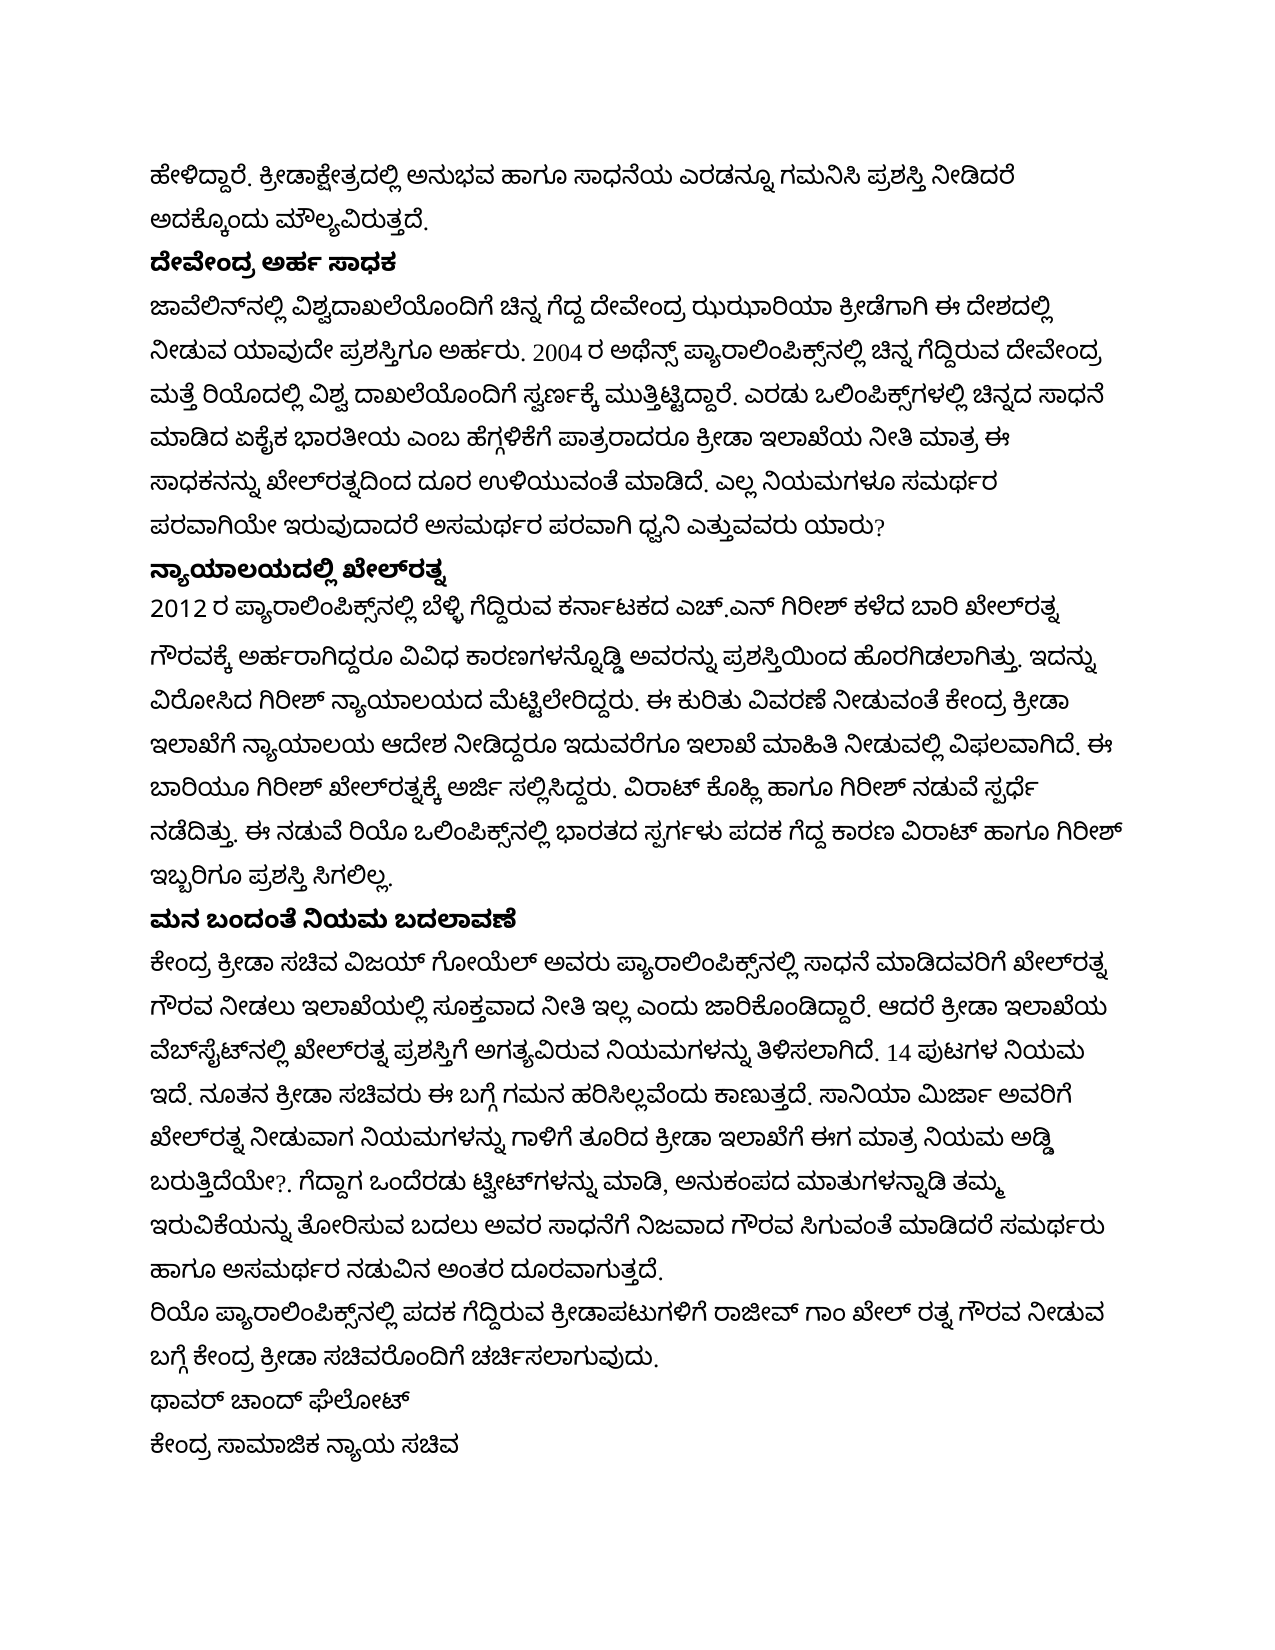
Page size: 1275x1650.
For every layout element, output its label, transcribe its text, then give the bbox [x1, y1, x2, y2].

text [150, 150, 1125, 237]
text ಕೇಂದ್ರ ಕ್ರೀಡಾ ಸಚಿವ ವಿಜಯ್‌ ಗೋಯೆಲ್‌ ಅವರು ಪ್ಯಾರಾಲಿಂಪಿಕ್ಸ್‌ನಲ್ಲಿ ಸಾಧನೆ ಮಾಡಿದವರಿಗೆ ಖೇಲ್‌ರತ್ನ ಗೌರವ ನೀಡಲು ಇಲಾಖೆಯಲ್ಲಿ ಸೂಕ್ತವಾದ ನೀತಿ ಇಲ್ಲ ಎಂದು ಜಾರಿಕೊಂಡಿದ್ದಾರೆ. ಆದರೆ ಕ್ರೀಡಾ ಇಲಾಖೆಯ ವೆಬ್‌ಸೈಟ್‌ನಲ್ಲಿ ಖೇಲ್‌ರತ್ನ ಪ್ರಶಸ್ತಿಗೆ ಅಗತ್ಯವಿರುವ ನಿಯಮಗಳನ್ನು ತಿಳಿಸಲಾಗಿದೆ. 14 ಪುಟಗಳ ನಿಯಮ ಇದೆ. ನೂತನ ಕ್ರೀಡಾ ಸಚಿವರು ಈ ಬಗ್ಗೆ ಗಮನ ಹರಿಸಿಲ್ಲವೆಂದು ಕಾಣುತ್ತದೆ. ಸಾನಿಯಾ ಮಿರ್ಜಾ ಅವರಿಗೆ ಖೇಲ್‌ರತ್ನ ನೀಡುವಾಗ ನಿಯಮಗಳನ್ನು ಗಾಳಿಗೆ ತೂರಿದ ಕ್ರೀಡಾ ಇಲಾಖೆಗೆ ಈಗ ಮಾತ್ರ ನಿಯಮ ಅಡ್ಡಿ ಬರುತ್ತಿದೆಯೇ?. ಗೆದ್ದಾಗ ಒಂದೆರಡು ಟ್ವೀಟ್‌ಗಳನ್ನು ಮಾಡಿ, ಅನುಕಂಪದ ಮಾತುಗಳನ್ನಾಡಿ ತಮ್ಮ ಇರುವಿಕೆಯನ್ನು ತೋರಿಸುವ ಬದಲು ಅವರ ಸಾಧನೆಗೆ ನಿಜವಾದ ಗೌರವ ಸಿಗುವಂತೆ ಮಾಡಿದರೆ ಸಮರ್ಥರು ಹಾಗೂ ಅಸಮರ್ಥರ ನಡುವಿನ ಅಂತರ ದೂರವಾಗುತ್ತದೆ. [150, 937, 1125, 1287]
text ಥಾವರ್‌ ಚಾಂದ್‌ ಘೆಲೋಟ್‌ [150, 1375, 1125, 1419]
text ಜಾವೆಲಿನ್‌ನಲ್ಲಿ ವಿಶ್ವದಾಖಲೆಯೊಂದಿಗೆ ಚಿನ್ನ ಗೆದ್ದ ದೇವೇಂದ್ರ ಝಝಾರಿಯಾ ಕ್ರೀಡೆಗಾಗಿ ಈ ದೇಶದಲ್ಲಿ ನೀಡುವ ಯಾವುದೇ ಪ್ರಶಸ್ತಿಗೂ ಅರ್ಹರು. 2004ರ ಅಥೆನ್ಸ್‌ ಪ್ಯಾರಾಲಿಂಪಿಕ್ಸ್‌ನಲ್ಲಿ ಚಿನ್ನ ಗೆದ್ದಿರುವ ದೇವೇಂದ್ರ ಮತ್ತೆ ರಿಯೊದಲ್ಲಿ ವಿಶ್ವ ದಾಖಲೆಯೊಂದಿಗೆ ಸ್ವರ್ಣಕ್ಕೆ ಮುತ್ತಿಟ್ಟಿದ್ದಾರೆ. ಎರಡು ಒಲಿಂಪಿಕ್ಸ್‌ಗಳಲ್ಲಿ ಚಿನ್ನದ ಸಾಧನೆ ಮಾಡಿದ ಏಕೈಕ ಭಾರತೀಯ ಎಂಬ ಹೆಗ್ಗಳಿಕೆಗೆ ಪಾತ್ರರಾದರೂ ಕ್ರೀಡಾ ಇಲಾಖೆಯ ನೀತಿ ಮಾತ್ರ ಈ ಸಾಧಕನನ್ನು ಖೇಲ್‌ರತ್ನದಿಂದ ದೂರ ಉಳಿಯುವಂತೆ ಮಾಡಿದೆ. ಎಲ್ಲ ನಿಯಮಗಳೂ ಸಮರ್ಥರ ಪರವಾಗಿಯೇ ಇರುವುದಾದರೆ ಅಸಮರ್ಥರ ಪರವಾಗಿ ಧ್ವನಿ ಎತ್ತುವವರು ಯಾರು? [150, 281, 1125, 544]
text ನ್ಯಾಯಾಲಯದಲ್ಲಿ ಖೇಲ್‌ರತ್ನ [150, 544, 1125, 587]
text ಕೇಂದ್ರ ಸಾಮಾಜಿಕ ನ್ಯಾಯ ಸಚಿವ [150, 1419, 1125, 1462]
text 2012ರ ಪ್ಯಾರಾಲಿಂಪಿಕ್ಸ್‌ನಲ್ಲಿ ಬೆಳ್ಳಿ ಗೆದ್ದಿರುವ ಕರ್ನಾಟಕದ ಎಚ್‌.ಎನ್‌ ಗಿರೀಶ್‌ ಕಳೆದ ಬಾರಿ ಖೇಲ್‌ರತ್ನ ಗೌರವಕ್ಕೆ ಅರ್ಹರಾಗಿದ್ದರೂ ವಿವಿಧ ಕಾರಣಗಳನ್ನೊಡ್ಡಿ ಅವರನ್ನು ಪ್ರಶಸ್ತಿಯಿಂದ ಹೊರಗಿಡಲಾಗಿತ್ತು. ಇದನ್ನು ವಿರೋಸಿದ ಗಿರೀಶ್‌ ನ್ಯಾಯಾಲಯದ ಮೆಟ್ಟಿಲೇರಿದ್ದರು. ಈ ಕುರಿತು ವಿವರಣೆ ನೀಡುವಂತೆ ಕೇಂದ್ರ ಕ್ರೀಡಾ ಇಲಾಖೆಗೆ ನ್ಯಾಯಾಲಯ ಆದೇಶ ನೀಡಿದ್ದರೂ ಇದುವರೆಗೂ ಇಲಾಖೆ ಮಾಹಿತಿ ನೀಡುವಲ್ಲಿ ವಿಫಲವಾಗಿದೆ. ಈ ಬಾರಿಯೂ ಗಿರೀಶ್‌ ಖೇಲ್‌ರತ್ನಕ್ಕೆ ಅರ್ಜಿ ಸಲ್ಲಿಸಿದ್ದರು. ವಿರಾಟ್‌ ಕೊಹ್ಲಿ ಹಾಗೂ ಗಿರೀಶ್‌ ನಡುವೆ ಸ್ಪರ್ಧೆ ನಡೆದಿತ್ತು. ಈ ನಡುವೆ ರಿಯೊ ಒಲಿಂಪಿಕ್ಸ್‌ನಲ್ಲಿ ಭಾರತದ ಸ್ಪರ್ಗಳು ಪದಕ ಗೆದ್ದ ಕಾರಣ ವಿರಾಟ್‌ ಹಾಗೂ ಗಿರೀಶ್‌ ಇಬ್ಬರಿಗೂ ಪ್ರಶಸ್ತಿ ಸಿಗಲಿಲ್ಲ. [150, 587, 1125, 894]
text ರಿಯೊ ಪ್ಯಾರಾಲಿಂಪಿಕ್ಸ್‌ನಲ್ಲಿ ಪದಕ ಗೆದ್ದಿರುವ ಕ್ರೀಡಾಪಟುಗಳಿಗೆ ರಾಜೀವ್‌ ಗಾಂ ಖೇಲ್‌ ರತ್ನ ಗೌರವ ನೀಡುವ ಬಗ್ಗೆ ಕೇಂದ್ರ ಕ್ರೀಡಾ ಸಚಿವರೊಂದಿಗೆ ಚರ್ಚಿಸಲಾಗುವುದು. [150, 1287, 1125, 1375]
text ಮನ ಬಂದಂತೆ ನಿಯಮ ಬದಲಾವಣೆ [150, 894, 1125, 937]
text ದೇವೇಂದ್ರ ಅರ್ಹ ಸಾಧಕ [150, 237, 1125, 281]
